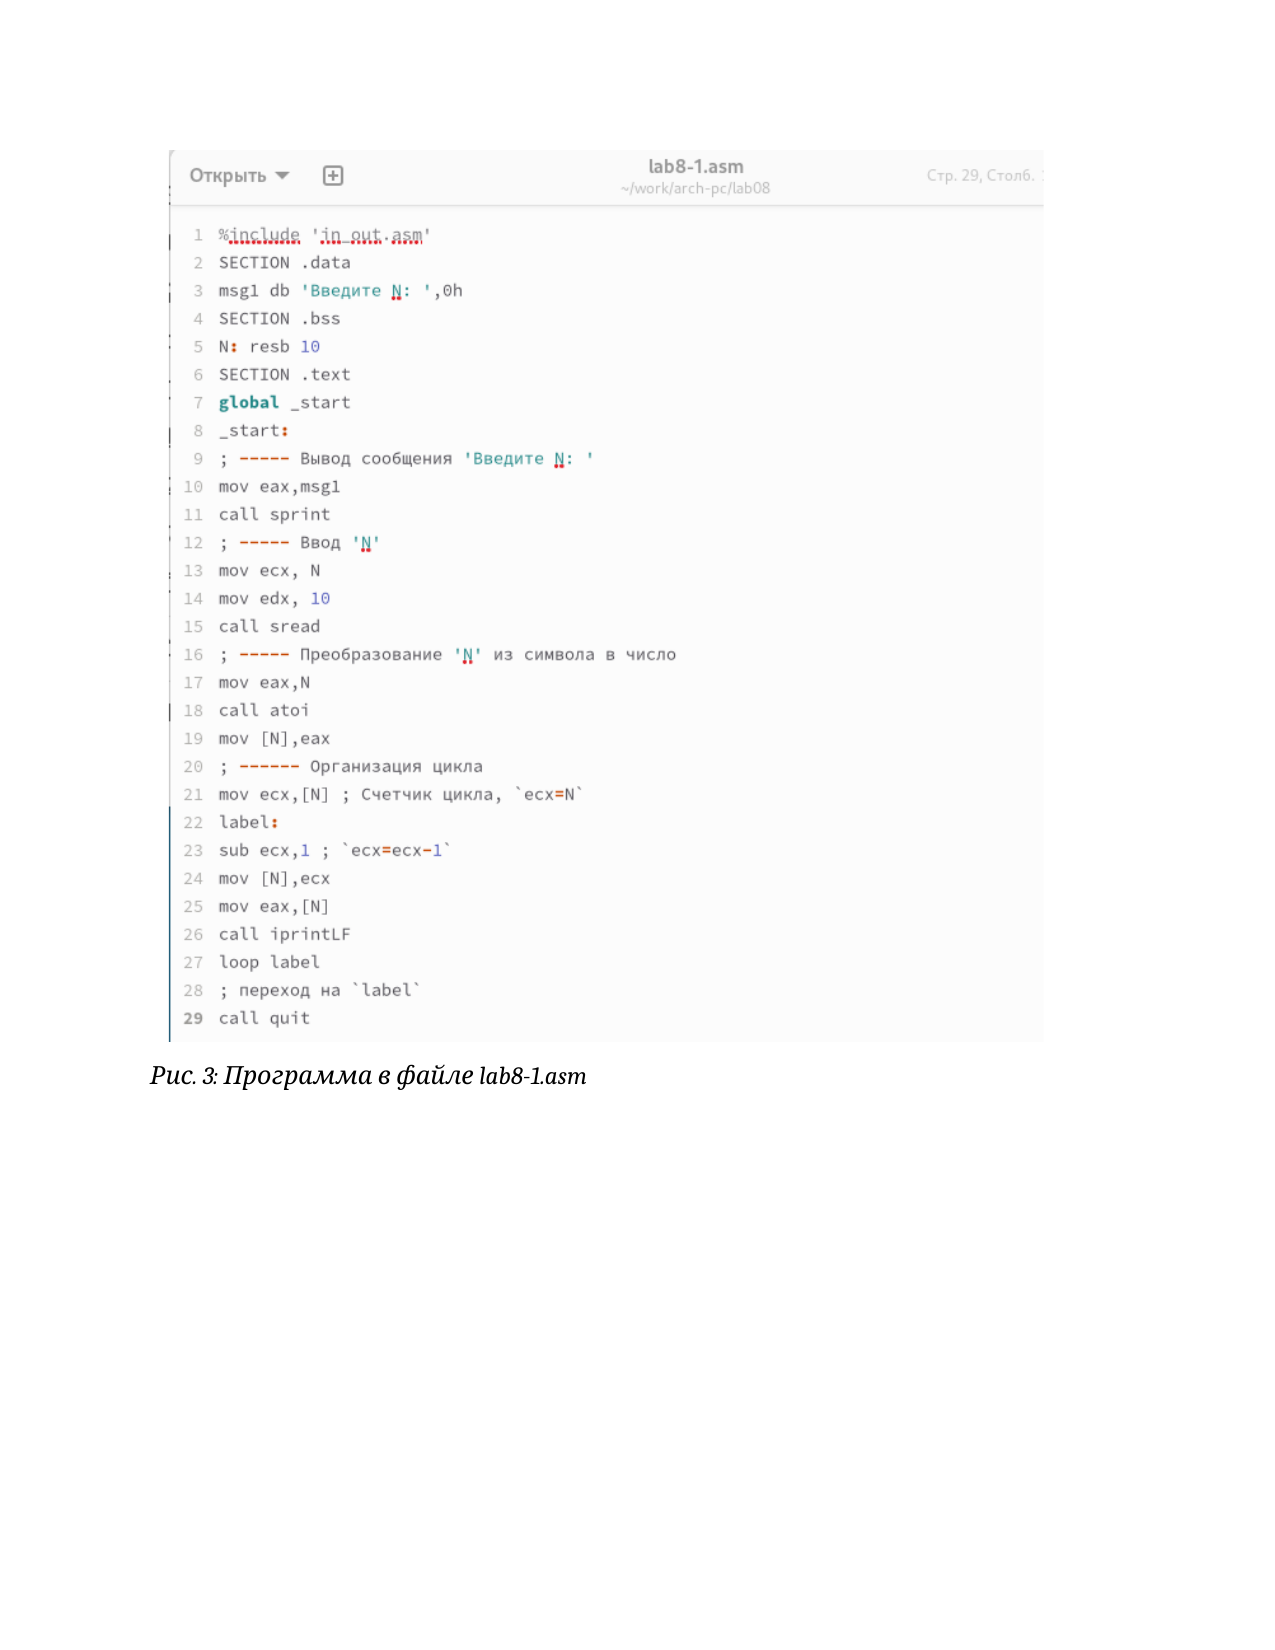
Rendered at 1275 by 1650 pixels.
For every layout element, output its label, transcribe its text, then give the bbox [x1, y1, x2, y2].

text Рис. 3: Программа в файле lab8-1.asm [150, 1062, 1125, 1091]
picture [168, 150, 1044, 1042]
